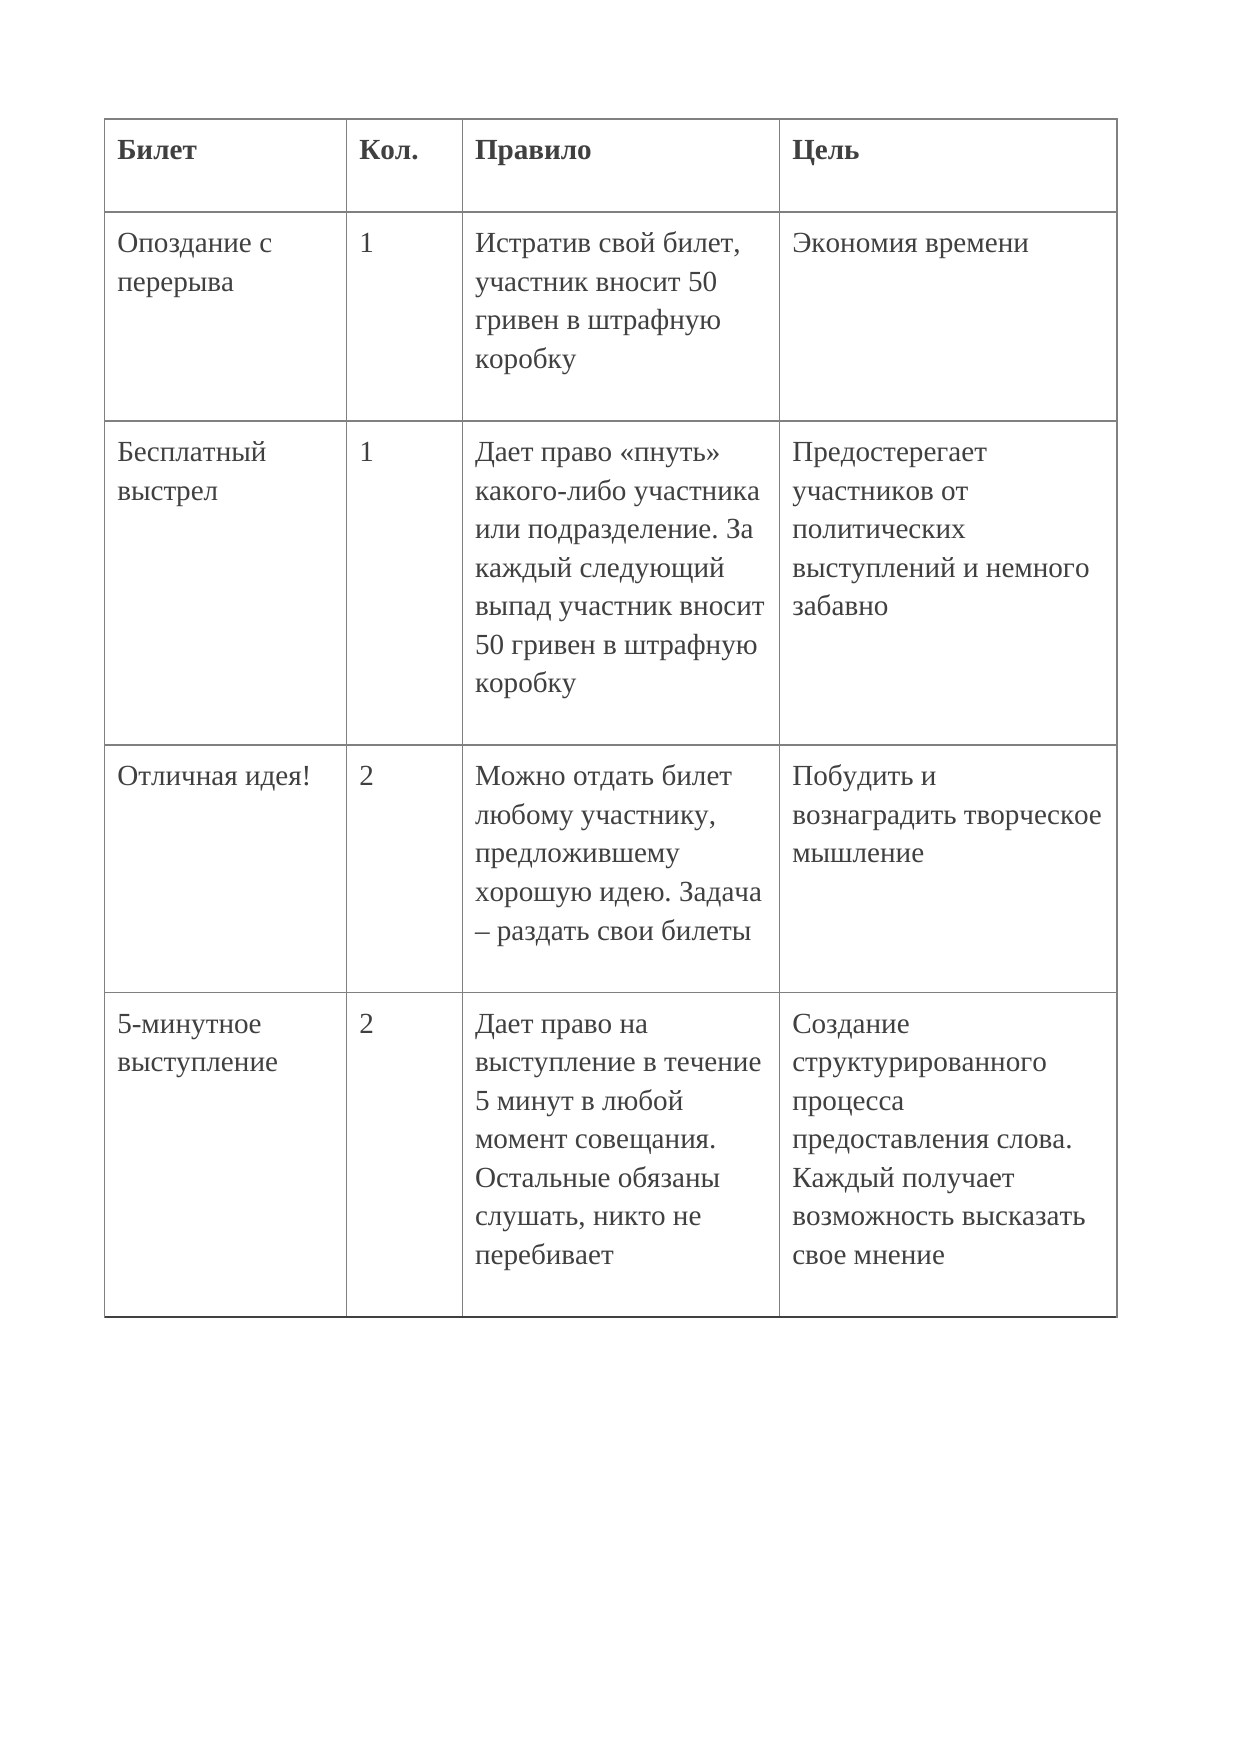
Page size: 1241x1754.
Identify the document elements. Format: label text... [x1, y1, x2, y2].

table_cell Дает право на выступление в течение 5 минут в любой момент совещания. Остальные обязаны слушать, никто не перебивает [463, 993, 779, 1316]
table_cell 2 [347, 993, 462, 1316]
table_cell Истратив свой билет, участник вносит 50 гривен в штрафную коробку [463, 213, 779, 420]
table_cell Дает право «пнуть» какого-либо участника или подразделение. За каждый следующий выпад участник вносит 50 гривен в штрафную коробку [463, 422, 779, 744]
table_cell Побудить и вознаградить творческое мышление [780, 746, 1116, 992]
table_cell Экономия времени [780, 213, 1116, 420]
table_header Цель [780, 120, 1116, 211]
table_cell Отличная идея! [105, 746, 346, 992]
table_cell Можно отдать билет любому участнику, предложившему хорошую идею. Задача – раздать свои билеты [463, 746, 779, 992]
table_cell Создание структурированного процесса предоставления слова. Каждый получает возможность высказать свое мнение [780, 993, 1116, 1316]
table_cell Предостерегает участников от политических выступлений и немного забавно [780, 422, 1116, 744]
table_header Правило [463, 120, 779, 211]
table_header Кол. [347, 120, 462, 211]
table_cell 1 [347, 213, 462, 420]
table_cell Бесплатный выстрел [105, 422, 346, 744]
table_header Билет [105, 120, 346, 211]
table_cell 1 [347, 422, 462, 744]
table_cell 5-минутное выступление [105, 993, 346, 1316]
table_cell 2 [347, 746, 462, 992]
table_cell Опоздание с перерыва [105, 213, 346, 420]
